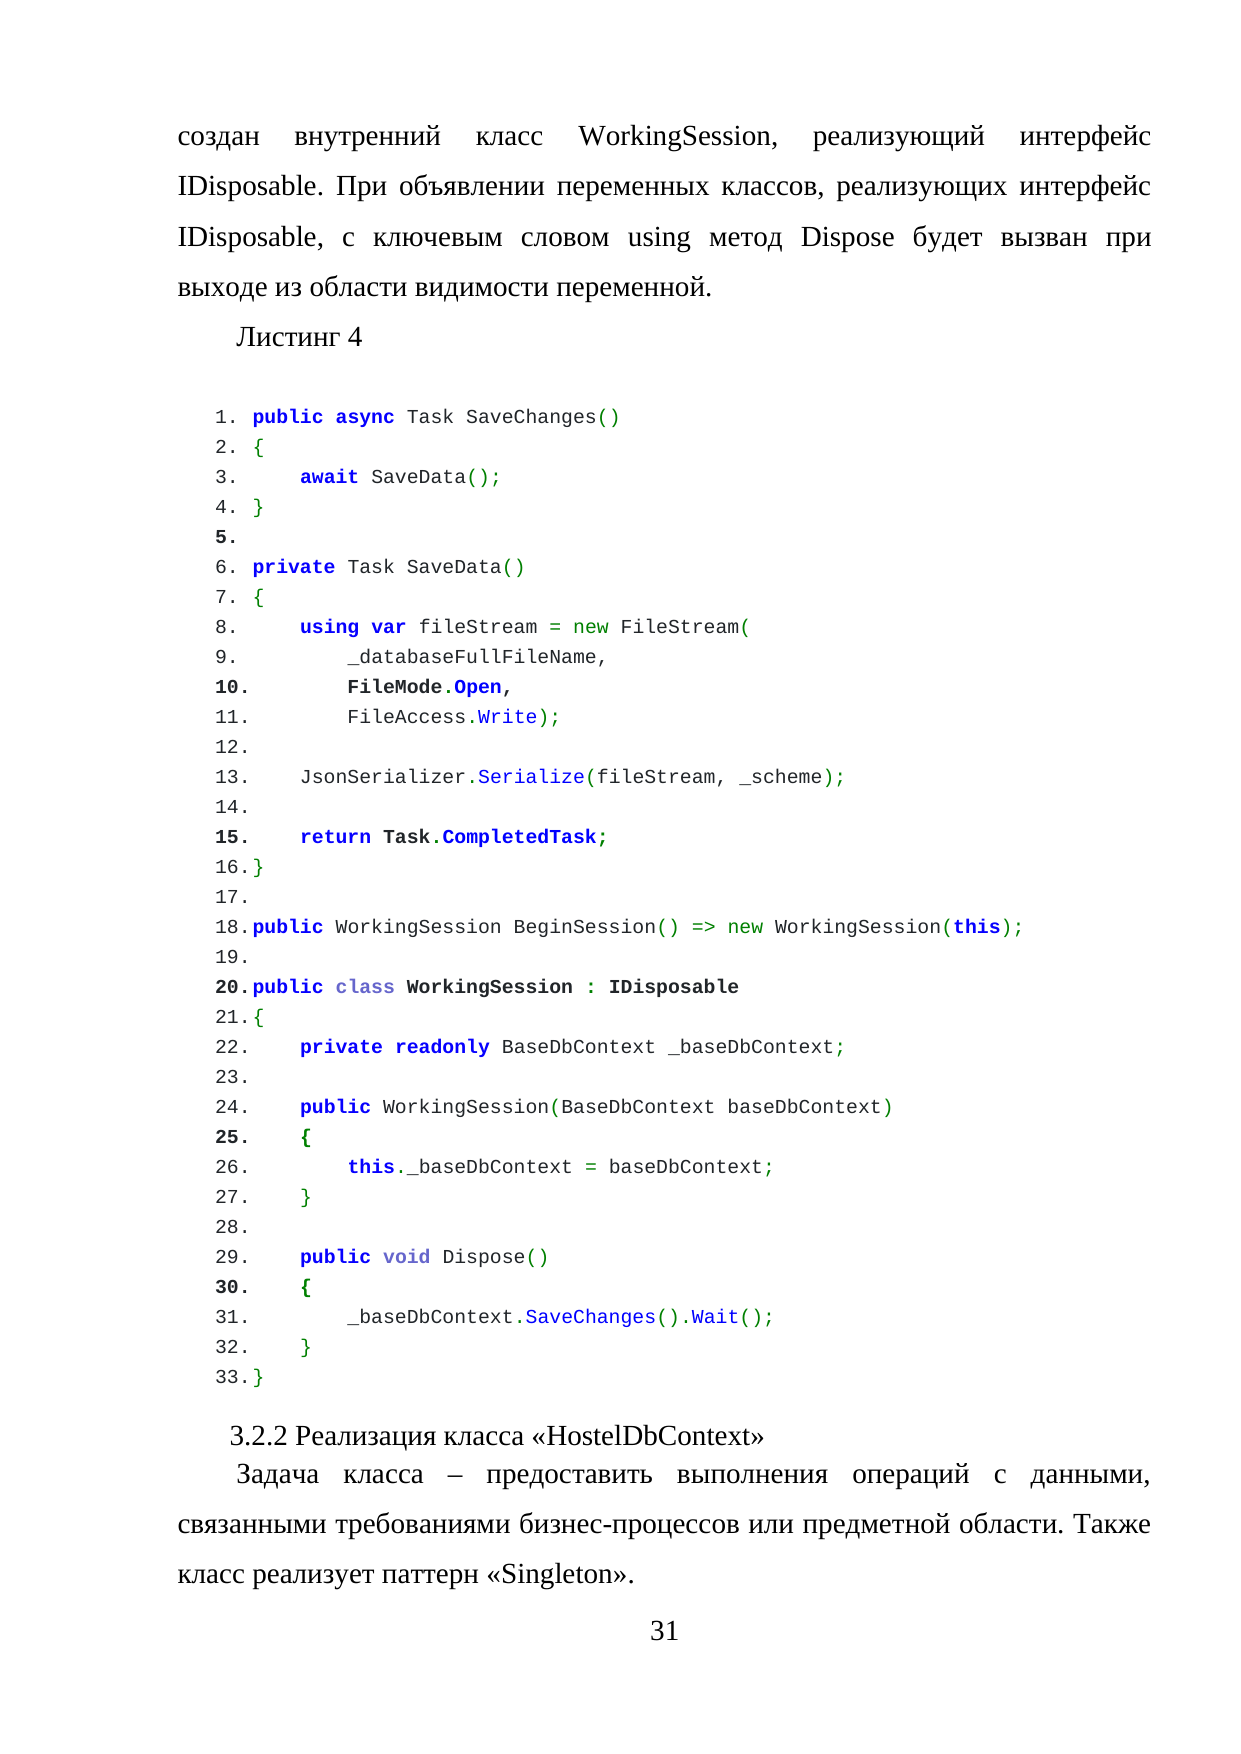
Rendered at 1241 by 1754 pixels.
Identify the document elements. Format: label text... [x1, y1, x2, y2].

text 3.2.2 Реализация класса «HostelDbContext» [215, 1418, 1152, 1452]
list } [215, 489, 1152, 519]
list { [215, 1269, 1152, 1299]
text Листинг 4 [177, 319, 1152, 353]
list { [215, 429, 1152, 459]
list FileAccess.Write); [215, 699, 1152, 729]
text Задача класса – предоставить выполнения операций с данными, связанными требованиями бизнес-процессов или предметной области. Также класс реализует паттерн «Singleton». [177, 1456, 1152, 1590]
list public async Task SaveChanges() [215, 399, 1152, 429]
list _baseDbContext.SaveChanges().Wait(); [215, 1299, 1152, 1329]
list public WorkingSession(BaseDbContext baseDbContext) [215, 1089, 1152, 1119]
list await SaveData(); [215, 459, 1152, 489]
list FileMode.Open, [215, 669, 1152, 699]
list public WorkingSession BeginSession() => new WorkingSession(this); [215, 909, 1152, 939]
list _databaseFullFileName, [215, 639, 1152, 669]
list { [215, 1119, 1152, 1149]
list public void Dispose() [215, 1239, 1152, 1269]
list using var fileStream = new FileStream( [215, 609, 1152, 639]
list return Task.CompletedTask; [215, 819, 1152, 849]
list } [215, 1329, 1152, 1359]
list } [215, 1359, 1152, 1389]
list } [215, 849, 1152, 879]
list } [215, 1179, 1152, 1209]
list private readonly BaseDbContext _baseDbContext; [215, 1029, 1152, 1059]
list { [215, 999, 1152, 1029]
list this._baseDbContext = baseDbContext; [215, 1149, 1152, 1179]
list { [215, 579, 1152, 609]
list JsonSerializer.Serialize(fileStream, _scheme); [215, 759, 1152, 789]
list private Task SaveData() [215, 549, 1152, 579]
list public class WorkingSession : IDisposable [215, 969, 1152, 999]
